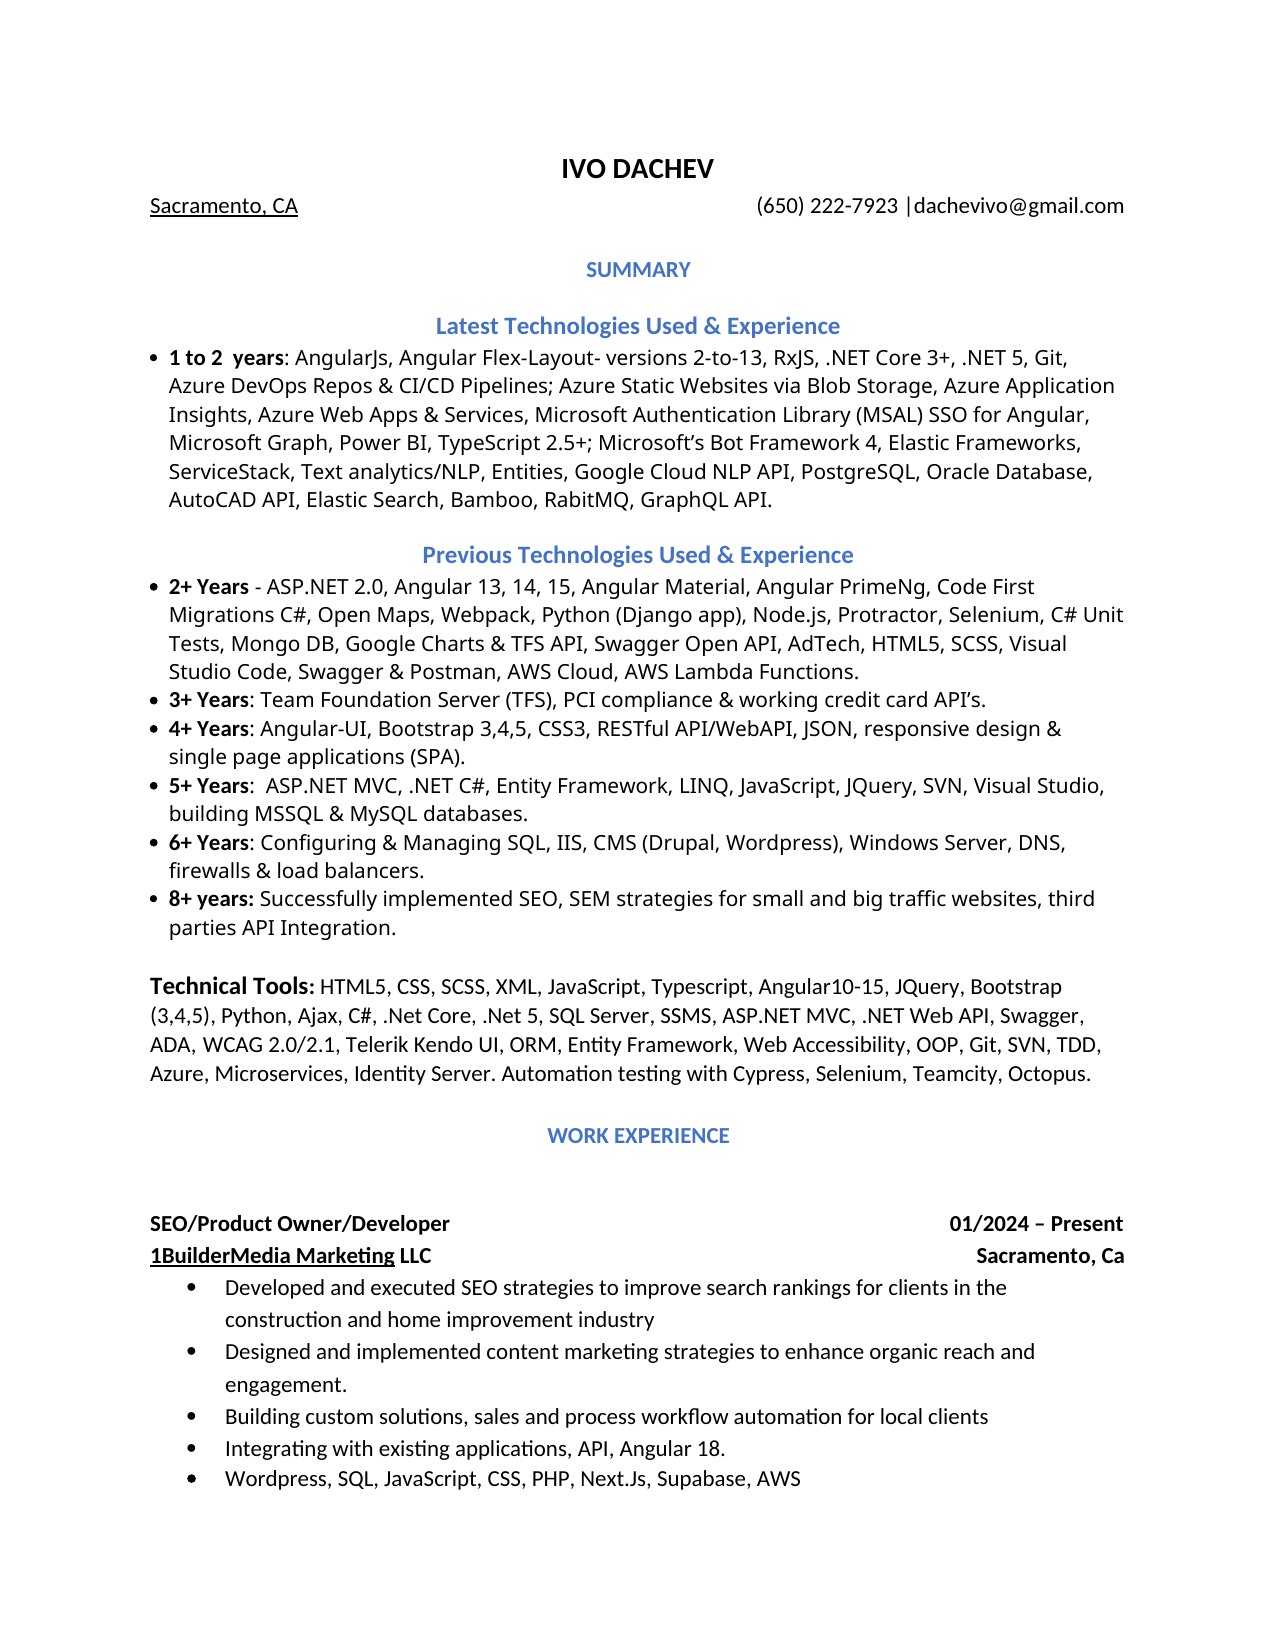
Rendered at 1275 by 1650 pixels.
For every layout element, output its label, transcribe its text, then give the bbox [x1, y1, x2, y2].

text Latest Technologies Used & Experience [150, 310, 1127, 341]
list 2+ Years - ASP.NET 2.0, Angular 13, 14, 15, Angular Material, Angular PrimeNg, Code First Migrations C#, Open Maps, Webpack, Python (Django app), Node.js, Protractor, Selenium, C# Unit Tests, Mongo DB, Google Charts & TFS API, Swagger Open API, AdTech, HTML5, SCSS, Visual Studio Code, Swagger & Postman, AWS Cloud, AWS Lambda Functions. [150, 572, 1125, 686]
list Designed and implemented content marketing strategies to enhance organic reach and engagement. [187, 1337, 1125, 1398]
list Building custom solutions, sales and process workflow automation for local clients [187, 1402, 1125, 1430]
list 6+ Years: Configuring & Managing SQL, IIS, CMS (Drupal, Wordpress), Windows Server, DNS, firewalls & load balancers. [150, 828, 1125, 884]
list 1 to 2 years: AngularJs, Angular Flex-Layout- versions 2-to-13, RxJS, .NET Core 3+, .NET 5, Git, Azure DevOps Repos & CI/CD Pipelines; Azure Static Websites via Blob Storage, Azure Application Insights, Azure Web Apps & Services, Microsoft Authentication Library (MSAL) SSO for Angular, Microsoft Graph, Power BI, TypeScript 2.5+; Microsoft’s Bot Framework 4, Elastic Frameworks, ServiceStack, Text analytics/NLP, Entities, Google Cloud NLP API, PostgreSQL, Oracle Database, AutoCAD API, Elastic Search, Bamboo, RabitMQ, GraphQL API. [150, 343, 1125, 514]
list 5+ Years: ASP.NET MVC, .NET C#, Entity Framework, LINQ, JavaScript, JQuery, SVN, Visual Studio, building MSSQL & MySQL databases. [150, 771, 1125, 828]
text Previous Technologies Used & Experience [150, 539, 1127, 569]
text WORK EXPERIENCE [150, 1122, 1127, 1149]
text IVO DACHEV [150, 150, 1125, 186]
text Technical Tools: HTML5, CSS, SCSS, XML, JavaScript, Typescript, Angular10-15, JQuery, Bootstrap (3,4,5), Python, Ajax, C#, .Net Core, .Net 5, SQL Server, SSMS, ASP.NET MVC, .NET Web API, Swagger, ADA, WCAG 2.0/2.1, Telerik Kendo UI, ORM, Entity Framework, Web Accessibility, OOP, Git, SVN, TDD, Azure, Microservices, Identity Server. Automation testing with Cypress, Selenium, Teamcity, Octopus. [150, 970, 1127, 1087]
text 1BuilderMedia Marketing LLC Sacramento, Ca [150, 1241, 1125, 1269]
text SUMMARY [150, 255, 1127, 283]
list Wordpress, SQL, JavaScript, CSS, PHP, Next.Js, Supabase, AWS [187, 1464, 1125, 1492]
text Sacramento, CA (650) 222-7923 |dachevivo@gmail.com [150, 191, 1125, 251]
list Developed and executed SEO strategies to improve search rankings for clients in the construction and home improvement industry [187, 1273, 1125, 1333]
text SEO/Product Owner/Developer 01/2024 – Present [150, 1209, 1124, 1237]
list Integrating with existing applications, API, Angular 18. [187, 1434, 1125, 1462]
list 3+ Years: Team Foundation Server (TFS), PCI compliance & working credit card API’s. [150, 686, 1125, 714]
list 8+ years: Successfully implemented SEO, SEM strategies for small and big traffic websites, third parties API Integration. [150, 884, 1125, 941]
list 4+ Years: Angular-UI, Bootstrap 3,4,5, CSS3, RESTful API/WebAPI, JSON, responsive design & single page applications (SPA). [150, 714, 1125, 771]
